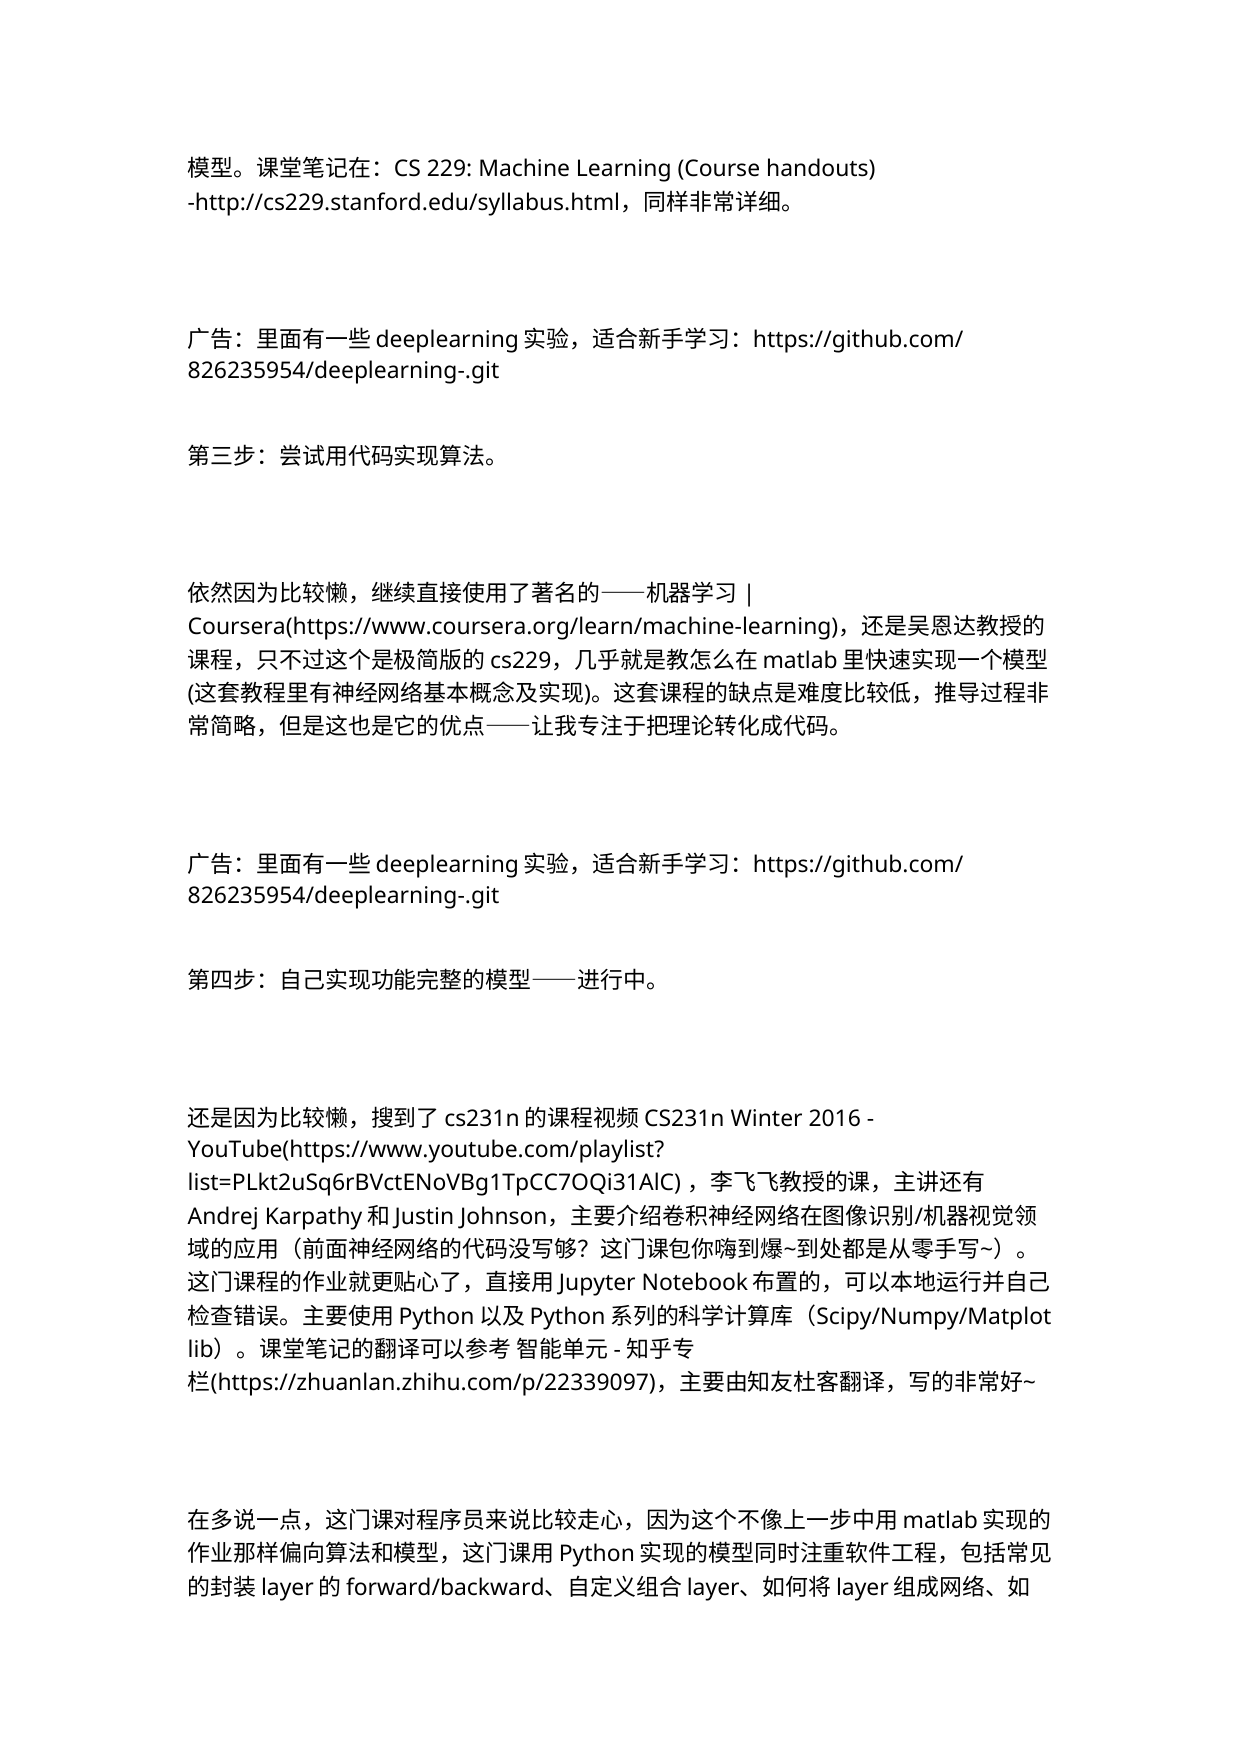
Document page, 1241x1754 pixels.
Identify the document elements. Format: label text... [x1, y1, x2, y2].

text 第三步：尝试用代码实现算法。 [187, 437, 1053, 471]
text 第四步：自己实现功能完整的模型——进行中。 [187, 962, 1053, 996]
text 广告：里面有一些deeplearning实验，适合新手学习：https://github.com/826235954/deeplearning-.git [187, 846, 1053, 941]
text 依然因为比较懒，继续直接使用了著名的——机器学习 | Coursera(https://www.coursera.org/learn/machine-learning)，还是吴恩达教授的课程，只不过这个是极简版的cs229，几乎就是教怎么在matlab里快速实现一个模型(这套教程里有神经网络基本概念及实现)。这套课程的缺点是难度比较低，推导过程非常简略，但是这也是它的优点——让我专注于把理论转化成代码。 [187, 575, 1053, 741]
text 广告：里面有一些deeplearning实验，适合新手学习：https://github.com/826235954/deeplearning-.git [187, 321, 1053, 417]
text 还是因为比较懒，搜到了cs231n的课程视频 CS231n Winter 2016 - YouTube(https://www.youtube.com/playlist?list=PLkt2uSq6rBVctENoVBg1TpCC7OQi31AlC) ，李飞飞教授的课，主讲还有Andrej Karpathy和Justin Johnson，主要介绍卷积神经网络在图像识别/机器视觉领域的应用（前面神经网络的代码没写够？这门课包你嗨到爆~到处都是从零手写~）。这门课程的作业就更贴心了，直接用Jupyter Notebook布置的，可以本地运行并自己检查错误。主要使用Python以及Python系列的科学计算库（Scipy/Numpy/Matplotlib）。课堂笔记的翻译可以参考 智能单元 - 知乎专栏(https://zhuanlan.zhihu.com/p/22339097)，主要由知友杜客翻译，写的非常好~ [187, 1100, 1053, 1398]
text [187, 1502, 1053, 1602]
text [187, 150, 1053, 217]
